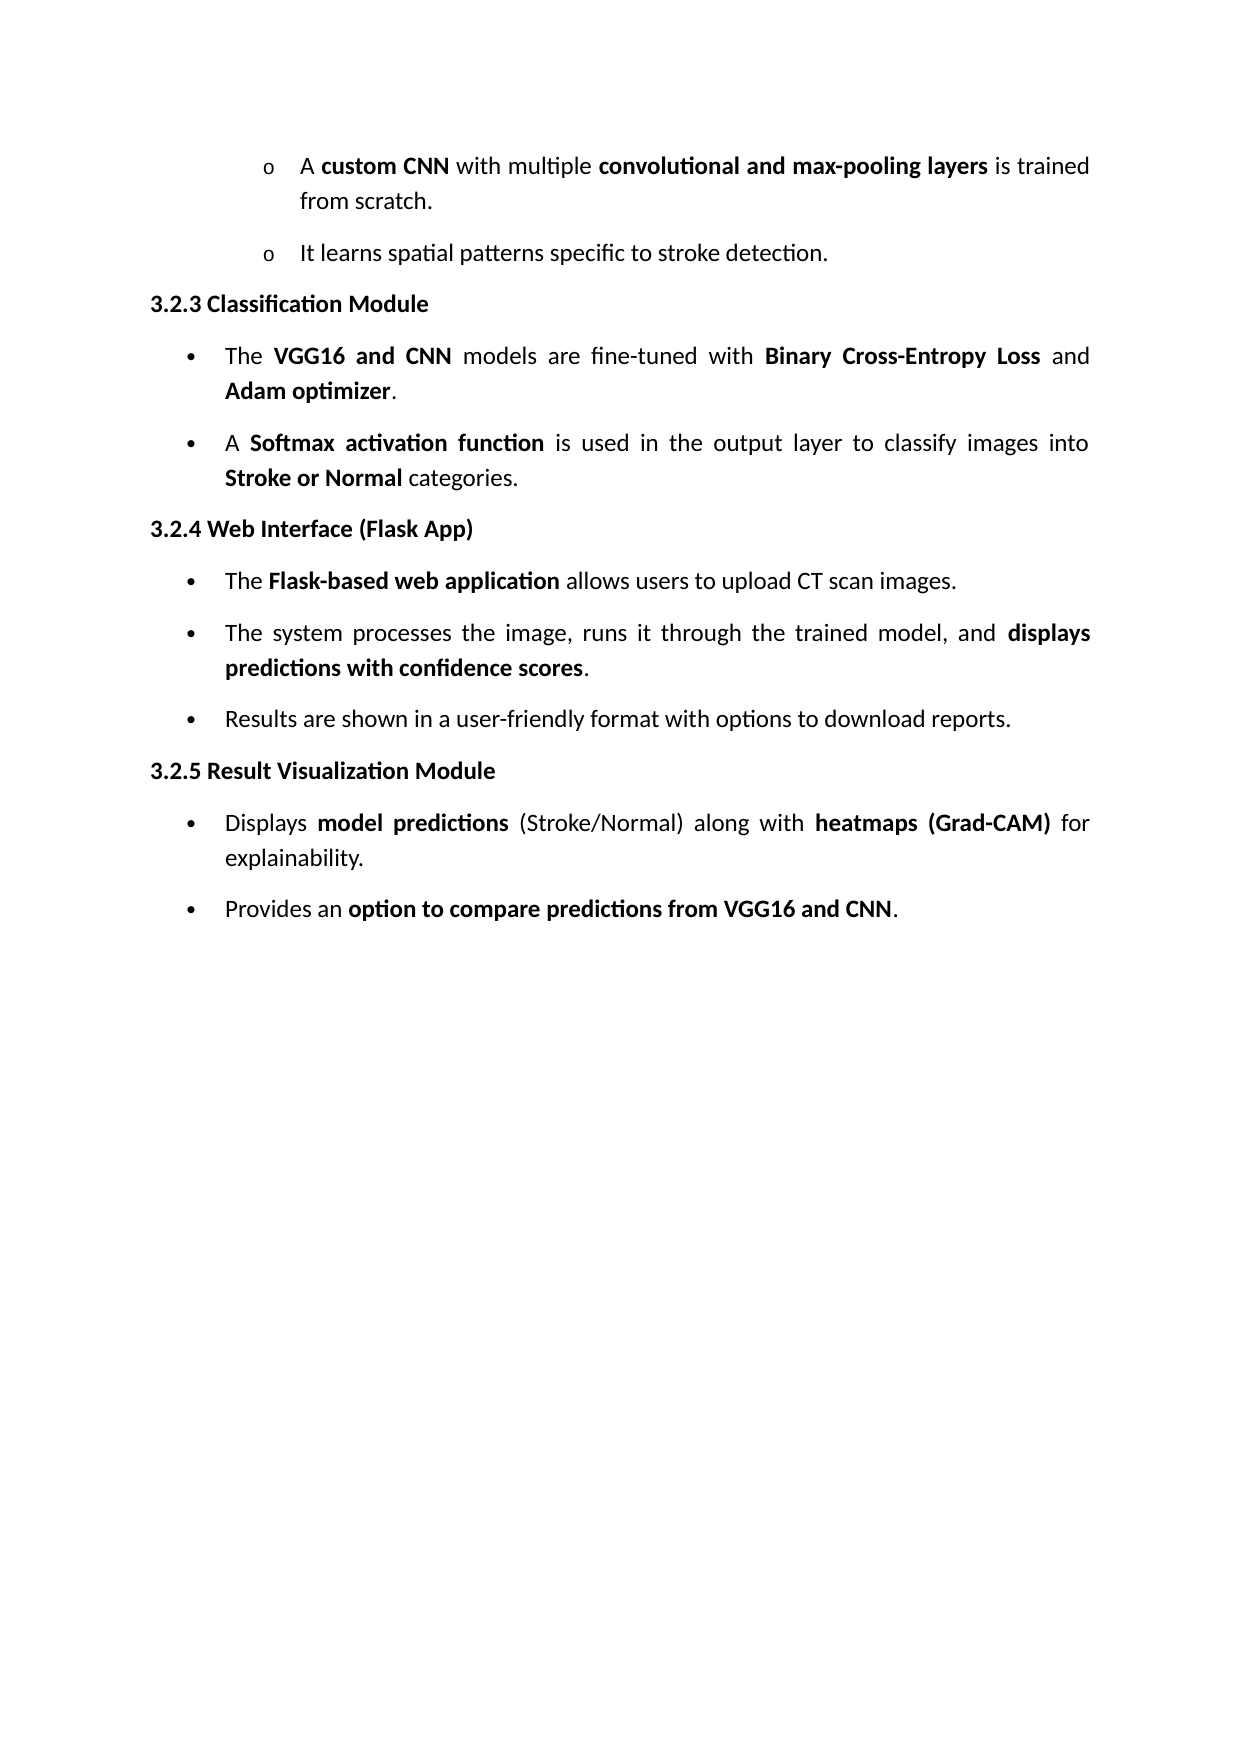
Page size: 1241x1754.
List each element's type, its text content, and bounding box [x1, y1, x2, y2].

list The Flask-based web application allows users to upload CT scan images. [187, 565, 1090, 596]
list A Softmax activation function is used in the output layer to classify images into Stroke or Normal categories. [187, 427, 1090, 492]
text 3.2.4 Web Interface (Flask App) [150, 513, 1090, 544]
list The VGG16 and CNN models are fine-tuned with Binary Cross-Entropy Loss and Adam optimizer. [187, 340, 1090, 406]
list It learns spatial patterns specific to stroke detection. [262, 237, 1090, 267]
list Results are shown in a user-friendly format with options to download reports. [187, 703, 1090, 734]
text 3.2.3 Classification Module [150, 288, 1090, 319]
list A custom CNN with multiple convolutional and max-pooling layers is trained from scratch. [262, 150, 1090, 216]
list Displays model predictions (Stroke/Normal) along with heatmaps (Grad-CAM) for explainability. [187, 807, 1090, 872]
list Provides an option to compare predictions from VGG16 and CNN. [187, 893, 1090, 924]
text 3.2.5 Result Visualization Module [150, 755, 1090, 786]
list The system processes the image, runs it through the trained model, and displays predictions with confidence scores. [187, 617, 1090, 682]
